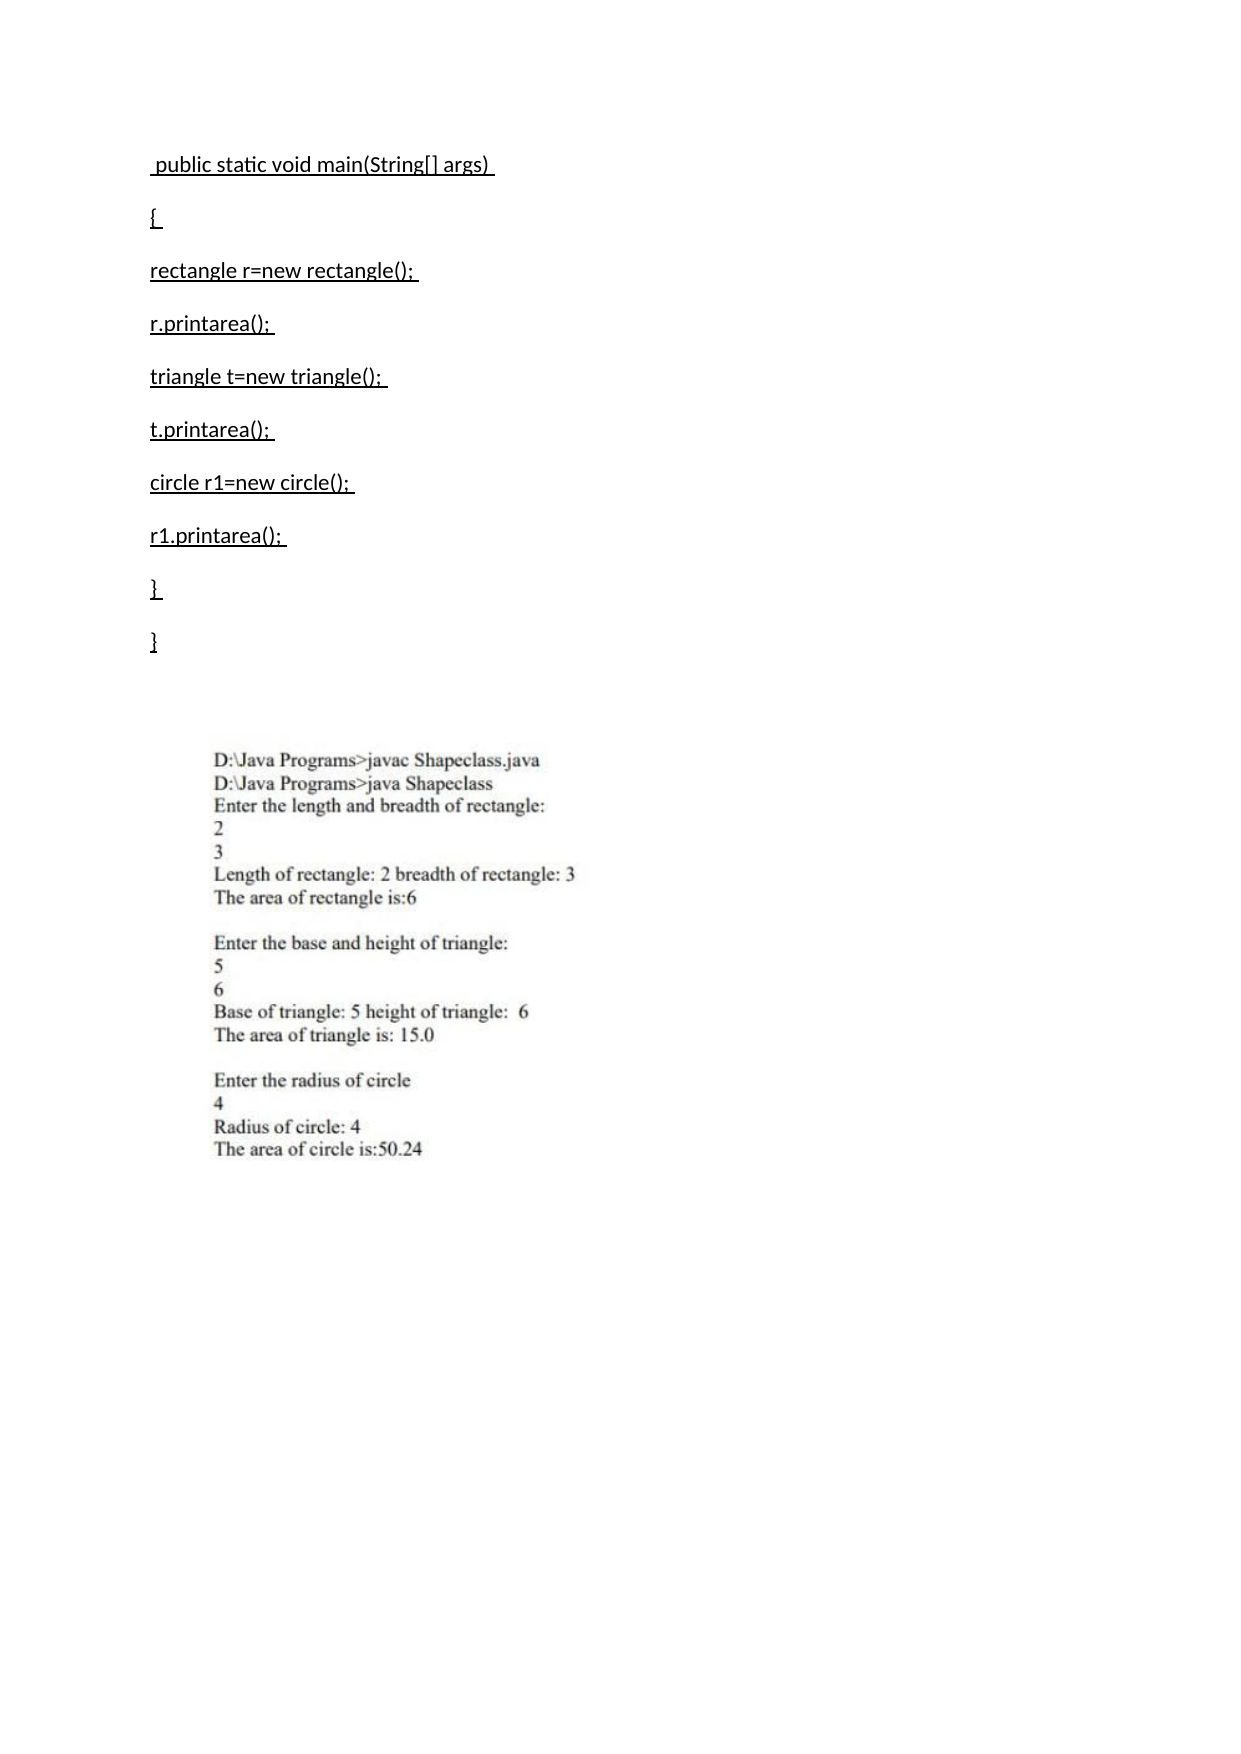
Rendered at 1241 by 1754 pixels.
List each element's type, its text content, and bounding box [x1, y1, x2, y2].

text { [150, 203, 1090, 231]
text triangle t=new triangle(); [150, 362, 1090, 390]
text r1.printarea(); [150, 521, 1090, 549]
picture [150, 733, 1091, 1202]
text } [150, 627, 1090, 655]
text rectangle r=new rectangle(); [150, 256, 1090, 284]
text r.printarea(); [150, 309, 1090, 337]
text t.printarea(); [150, 415, 1090, 443]
text circle r1=new circle(); [150, 468, 1090, 496]
text public static void main(String[] args) [150, 150, 1090, 178]
text } [150, 574, 1090, 602]
